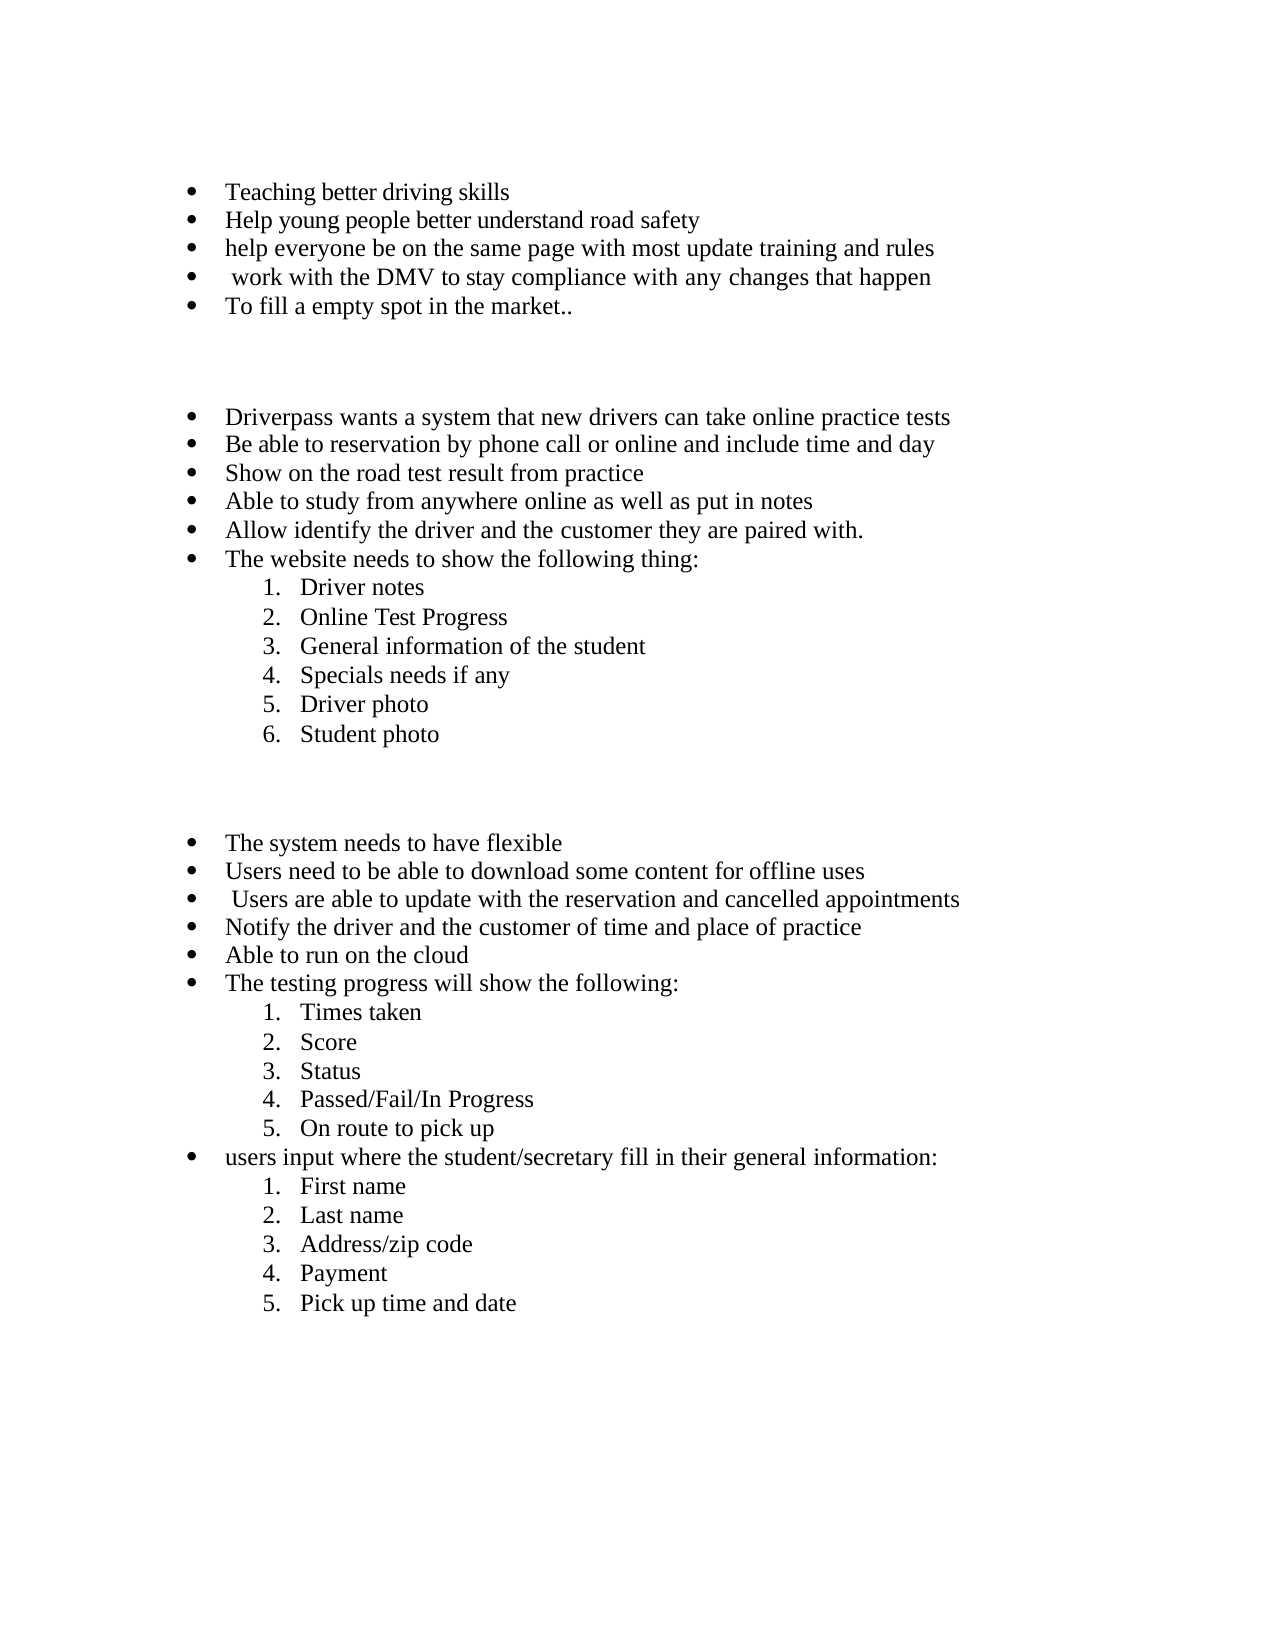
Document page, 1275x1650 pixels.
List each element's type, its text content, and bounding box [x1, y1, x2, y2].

list Driver photo [262, 689, 1125, 718]
list Allow identify the driver and the customer they are paired with. [187, 515, 1125, 544]
list Times taken [262, 997, 1125, 1026]
list To fill a empty spot in the market.. [187, 291, 1125, 320]
list The system needs to have flexible [187, 830, 1125, 857]
list Payment [262, 1258, 1125, 1287]
list Student photo [262, 719, 1125, 748]
list Address/zip code [262, 1229, 1125, 1258]
list Driver notes [262, 573, 1125, 601]
list Be able to reservation by phone call or online and include time and day [187, 431, 1125, 458]
list The website needs to show the following thing: [187, 544, 1125, 573]
list Last name [262, 1200, 1125, 1229]
list Specials needs if any [262, 660, 1125, 689]
list Able to study from anywhere online as well as put in notes [187, 487, 1125, 515]
list On route to pick up [262, 1114, 1125, 1142]
list Users are able to update with the reservation and cancelled appointments [187, 885, 1125, 913]
list Teaching better driving skills [187, 178, 1125, 206]
list Notify the driver and the customer of time and place of practice [187, 913, 1125, 941]
list Status [262, 1056, 1125, 1084]
list Users need to be able to download some content for offline uses [187, 857, 1125, 885]
list Pick up time and date [262, 1288, 1125, 1316]
list help everyone be on the same page with most update training and rules [187, 234, 1125, 262]
list Driverpass wants a system that new drivers can take online practice tests [187, 402, 1125, 431]
list users input where the student/secretary fill in their general information: [187, 1142, 1125, 1171]
list General information of the student [262, 631, 1125, 660]
list Passed/Fail/In Progress [262, 1085, 1125, 1113]
list First name [262, 1171, 1125, 1199]
list Show on the road test result from practice [187, 458, 1125, 487]
list The testing progress will show the following: [187, 969, 1125, 997]
list Score [262, 1027, 1125, 1055]
list Online Test Progress [262, 602, 1125, 631]
list Help young people better understand road safety [187, 206, 1125, 234]
list Able to run on the cloud [187, 941, 1125, 969]
list work with the DMV to stay compliance with any changes that happen [187, 262, 1125, 291]
